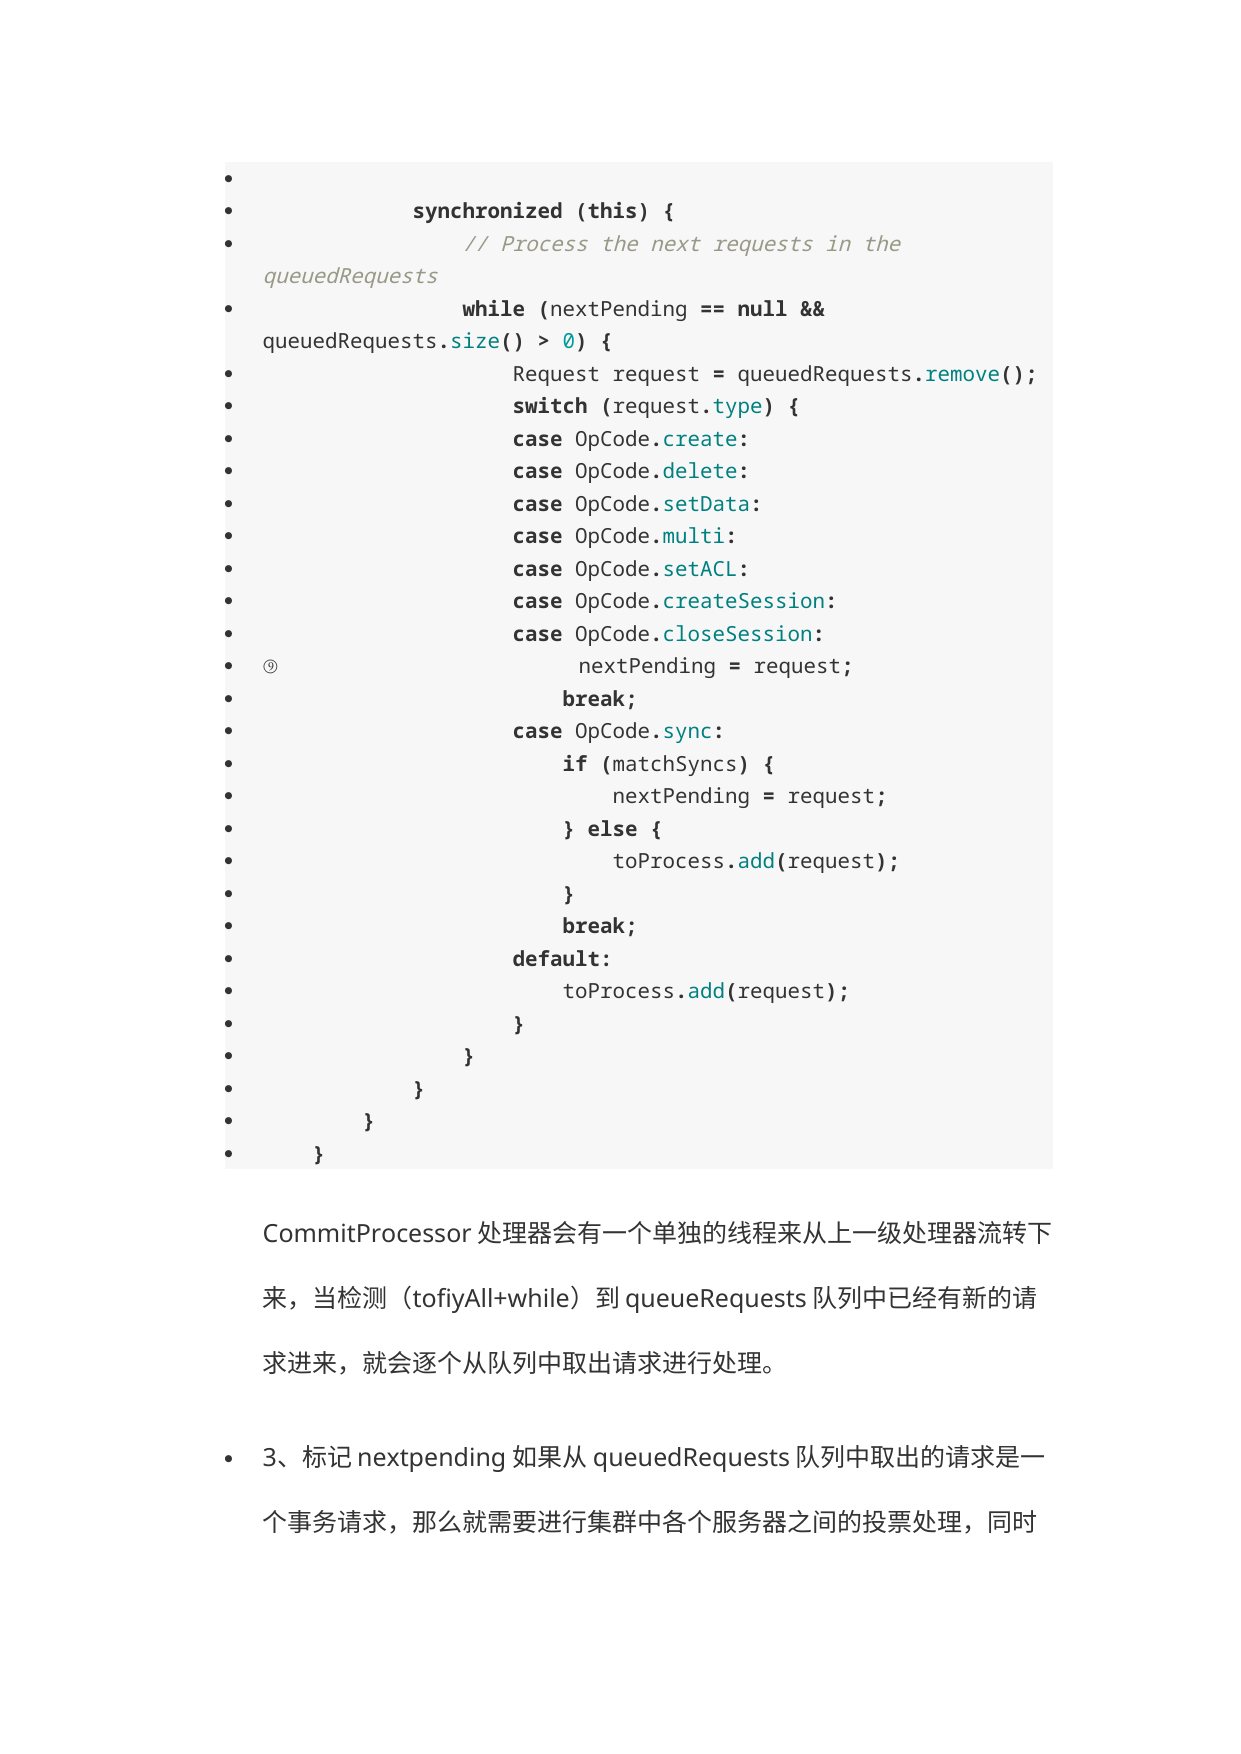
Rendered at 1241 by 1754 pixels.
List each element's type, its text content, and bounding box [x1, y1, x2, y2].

text CommitProcessor处理器会有一个单独的线程来从上一级处理器流转下来，当检测（tofiyAll+while）到queueRequests队列中已经有新的请求进来，就会逐个从队列中取出请求进行处理。 [262, 1199, 1053, 1394]
list synchronized (this) { [225, 194, 1053, 227]
list default: [225, 942, 1053, 974]
list case OpCode.delete: [225, 454, 1053, 487]
list nextPending = request; [225, 779, 1053, 812]
list case OpCode.setData: [225, 487, 1053, 519]
list toProcess.add(request); [225, 974, 1053, 1007]
list } [225, 1007, 1053, 1039]
list } else { [225, 812, 1053, 844]
list } [225, 877, 1053, 909]
list case OpCode.createSession: [225, 584, 1053, 617]
list } [225, 1104, 1053, 1137]
list } [225, 1137, 1053, 1169]
list case OpCode.multi: [225, 519, 1053, 552]
list while (nextPending == null && queuedRequests.size() > 0) { [225, 292, 1053, 357]
list } [225, 1039, 1053, 1072]
list Request request = queuedRequests.remove(); [225, 357, 1053, 389]
list case OpCode.closeSession: [225, 617, 1053, 649]
list toProcess.add(request); [225, 844, 1053, 877]
list if (matchSyncs) { [225, 747, 1053, 779]
list case OpCode.setACL: [225, 552, 1053, 584]
list case OpCode.sync: [225, 714, 1053, 747]
list ⑨ nextPending = request; [225, 649, 1053, 682]
list case OpCode.create: [225, 422, 1053, 454]
list break; [225, 682, 1053, 714]
list break; [225, 909, 1053, 942]
list switch (request.type) { [225, 389, 1053, 422]
list // Process the next requests in the queuedRequests [225, 227, 1053, 292]
list } [225, 1072, 1053, 1104]
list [225, 1423, 1053, 1553]
